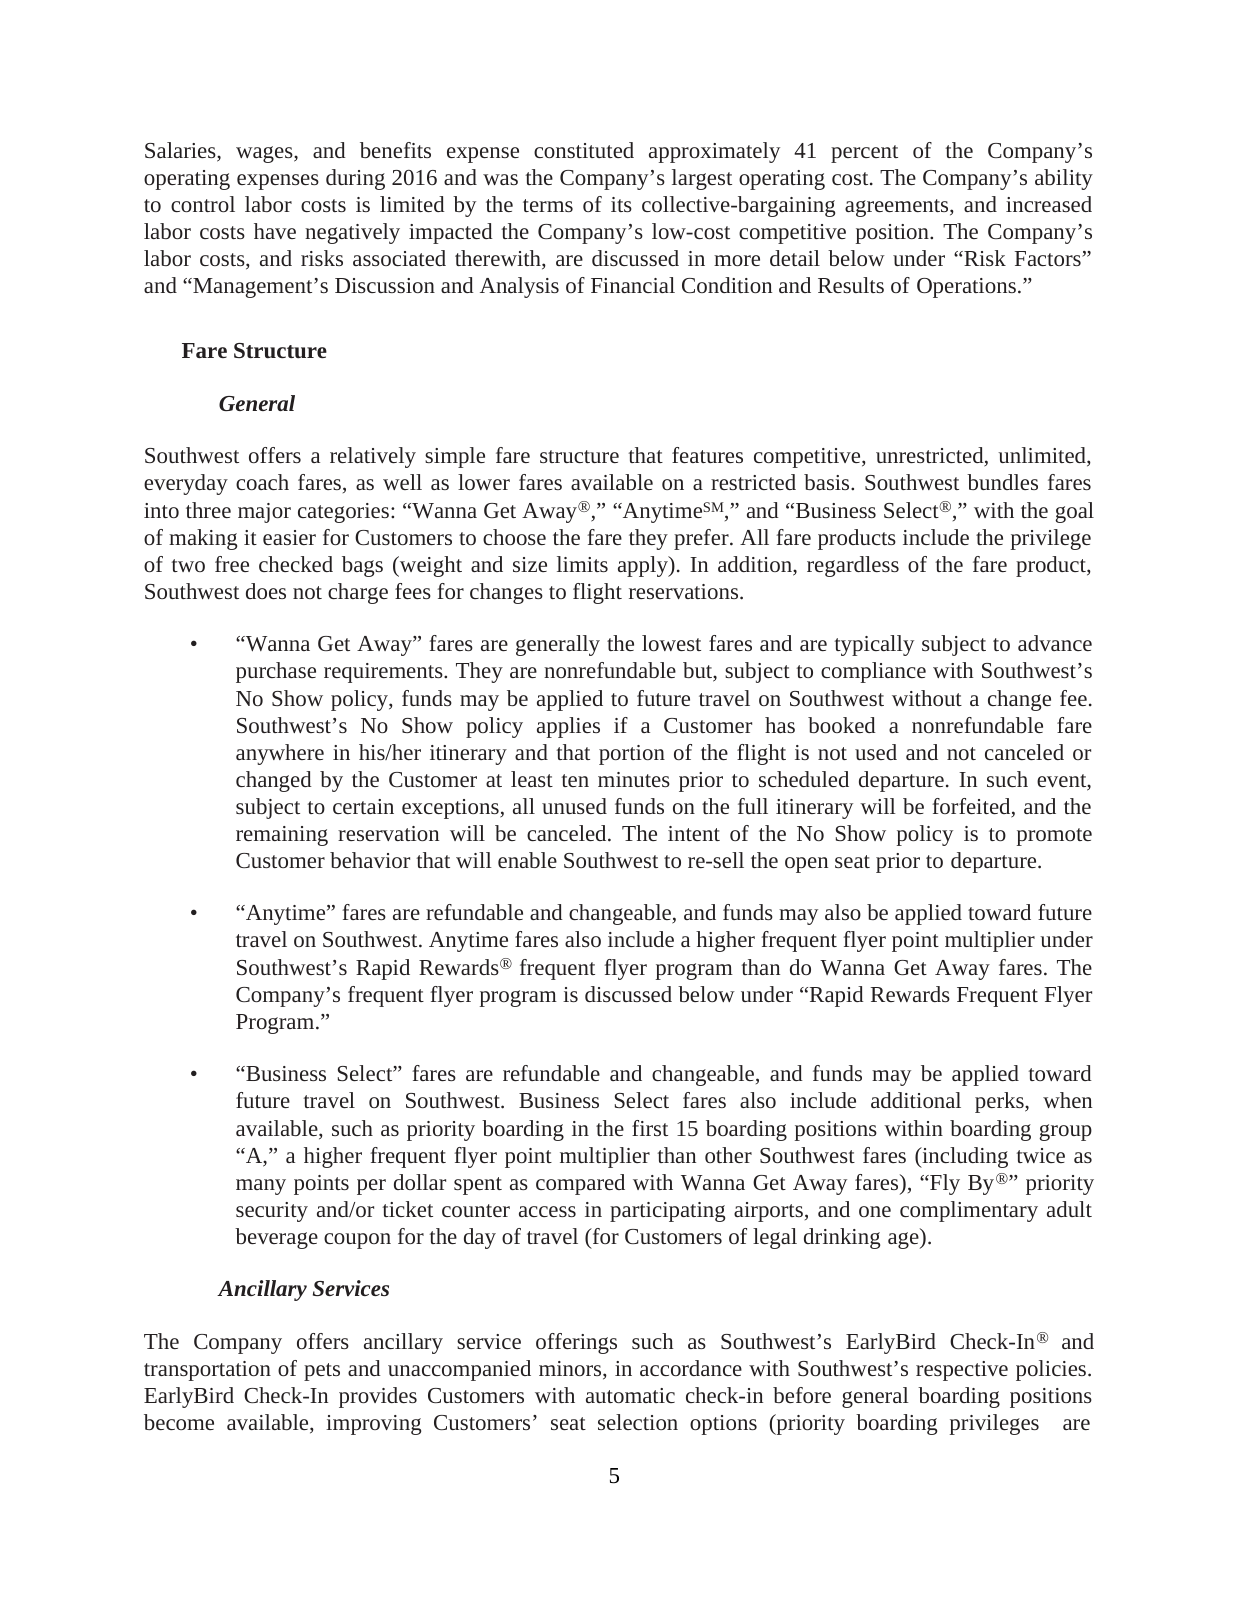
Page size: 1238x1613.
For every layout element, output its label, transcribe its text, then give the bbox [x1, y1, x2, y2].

text The Company offers ancillary service offerings such as Southwest’s EarlyBird Check-In® and transportation of pets and unaccompanied minors, in accordance with Southwest’s respective policies. EarlyBird Check-In provides Customers with automatic check-in before general boarding positions become available, improving Customers’ seat selection options (priority boarding privileges are [144, 1328, 1094, 1436]
list “Business Select” fares are refundable and changeable, and funds may be applied toward future travel on Southwest. Business Select fares also include additional perks, when available, such as priority boarding in the first 15 boarding positions within boarding group “A,” a higher frequent flyer point multiplier than other Southwest fares (including twice as many points per dollar spent as compared with Wanna Get Away fares), “Fly By®” priority security and/or ticket counter access in participating airports, and one complimentary adult beverage coupon for the day of travel (for Customers of legal drinking age). [189, 1060, 1094, 1249]
list “Anytime” fares are refundable and changeable, and funds may also be applied toward future travel on Southwest. Anytime fares also include a higher frequent flyer point multiplier under Southwest’s Rapid Rewards® frequent flyer program than do Wanna Get Away fares. The Company’s frequent flyer program is discussed below under “Rapid Rewards Frequent Flyer Program.” [189, 899, 1094, 1034]
subtitle Fare Structure [152, 337, 357, 364]
list “Wanna Get Away” fares are generally the lowest fares and are typically subject to advance purchase requirements. They are nonrefundable but, subject to compliance with Southwest’s No Show policy, funds may be applied to future travel on Southwest without a change fee. Southwest’s No Show policy applies if a Customer has booked a nonrefundable fare anywhere in his/her itinerary and that portion of the flight is not used and not canceled or changed by the Customer at least ten minutes prior to scheduled departure. In such event, subject to certain exceptions, all unused funds on the full itinerary will be forfeited, and the remaining reservation will be canceled. The intent of the No Show policy is to promote Customer behavior that will enable Southwest to re-sell the open seat prior to departure. [189, 630, 1094, 873]
subtitle Ancillary Services [219, 1276, 1106, 1302]
subtitle General [219, 390, 1106, 416]
text Southwest offers a relatively simple fare structure that features competitive, unrestricted, unlimited, everyday coach fares, as well as lower fares available on a restricted basis. Southwest bundles fares into three major categories: “Wanna Get Away®,” “AnytimeSM,” and “Business Select®,” with the goal of making it easier for Customers to choose the fare they prefer. All fare products include the privilege of two free checked bags (weight and size limits apply). In addition, regardless of the fare product, Southwest does not charge fees for changes to flight reservations. [144, 442, 1094, 604]
text Salaries, wages, and benefits expense constituted approximately 41 percent of the Company’s operating expenses during 2016 and was the Company’s largest operating cost. The Company’s ability to control labor costs is limited by the terms of its collective-bargaining agreements, and increased labor costs have negatively impacted the Company’s low-cost competitive position. The Company’s labor costs, and risks associated therewith, are discussed in more detail below under “Risk Factors” and “Management’s Discussion and Analysis of Financial Condition and Results of Operations.” [144, 137, 1094, 299]
